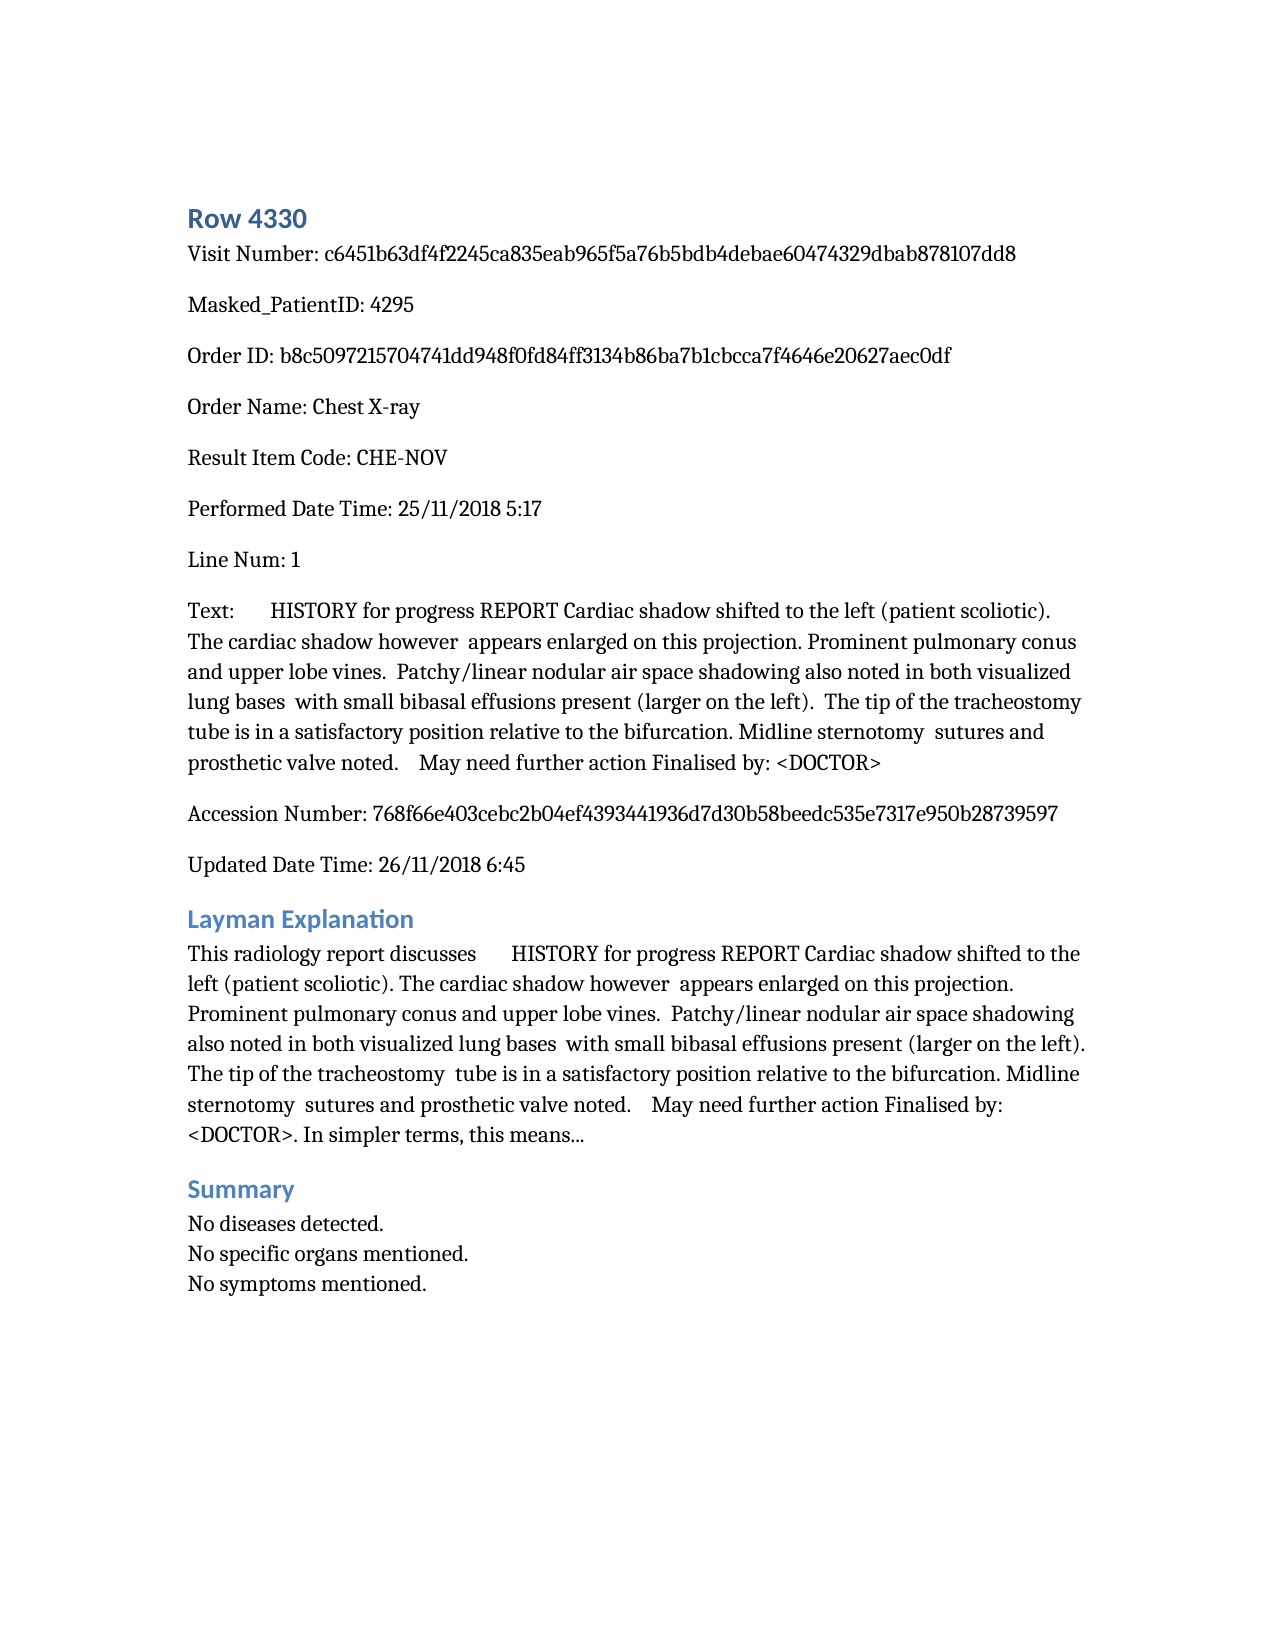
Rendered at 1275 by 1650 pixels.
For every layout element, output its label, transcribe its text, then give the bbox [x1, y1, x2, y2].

text Order ID: b8c5097215704741dd948f0fd84ff3134b86ba7b1cbcca7f4646e20627aec0df [187, 343, 1087, 369]
text Text: HISTORY for progress REPORT Cardiac shadow shifted to the left (patient scoliotic). The cardiac shadow however appears enlarged on this projection. Prominent pulmonary conus and upper lobe vines. Patchy/linear nodular air space shadowing also noted in both visualized lung bases with small bibasal effusions present (larger on the left). The tip of the tracheostomy tube is in a satisfactory position relative to the bifurcation. Midline sternotomy sutures and prosthetic valve noted. May need further action Finalised by: <DOCTOR> [187, 598, 1087, 776]
subtitle Layman Explanation [187, 902, 1087, 935]
subtitle Summary [187, 1173, 1087, 1206]
text Visit Number: c6451b63df4f2245ca835eab965f5a76b5bdb4debae60474329dbab878107dd8 [187, 241, 1087, 267]
text Masked_PatientID: 4295 [187, 292, 1087, 318]
text This radiology report discusses HISTORY for progress REPORT Cardiac shadow shifted to the left (patient scoliotic). The cardiac shadow however appears enlarged on this projection. Prominent pulmonary conus and upper lobe vines. Patchy/linear nodular air space shadowing also noted in both visualized lung bases with small bibasal effusions present (larger on the left). The tip of the tracheostomy tube is in a satisfactory position relative to the bifurcation. Midline sternotomy sutures and prosthetic valve noted. May need further action Finalised by: <DOCTOR>. In simpler terms, this means... [187, 940, 1087, 1148]
text Line Num: 1 [187, 547, 1087, 573]
text Accession Number: 768f66e403cebc2b04ef4393441936d7d30b58beedc535e7317e950b28739597 [187, 800, 1087, 827]
text Performed Date Time: 25/11/2018 5:17 [187, 496, 1087, 522]
text Order Name: Chest X-ray [187, 394, 1087, 420]
text Updated Date Time: 26/11/2018 6:45 [187, 851, 1087, 878]
text No diseases detected. No specific organs mentioned. No symptoms mentioned. [187, 1211, 1087, 1297]
subtitle Row 4330 [187, 200, 1087, 236]
text Result Item Code: CHE-NOV [187, 445, 1087, 471]
